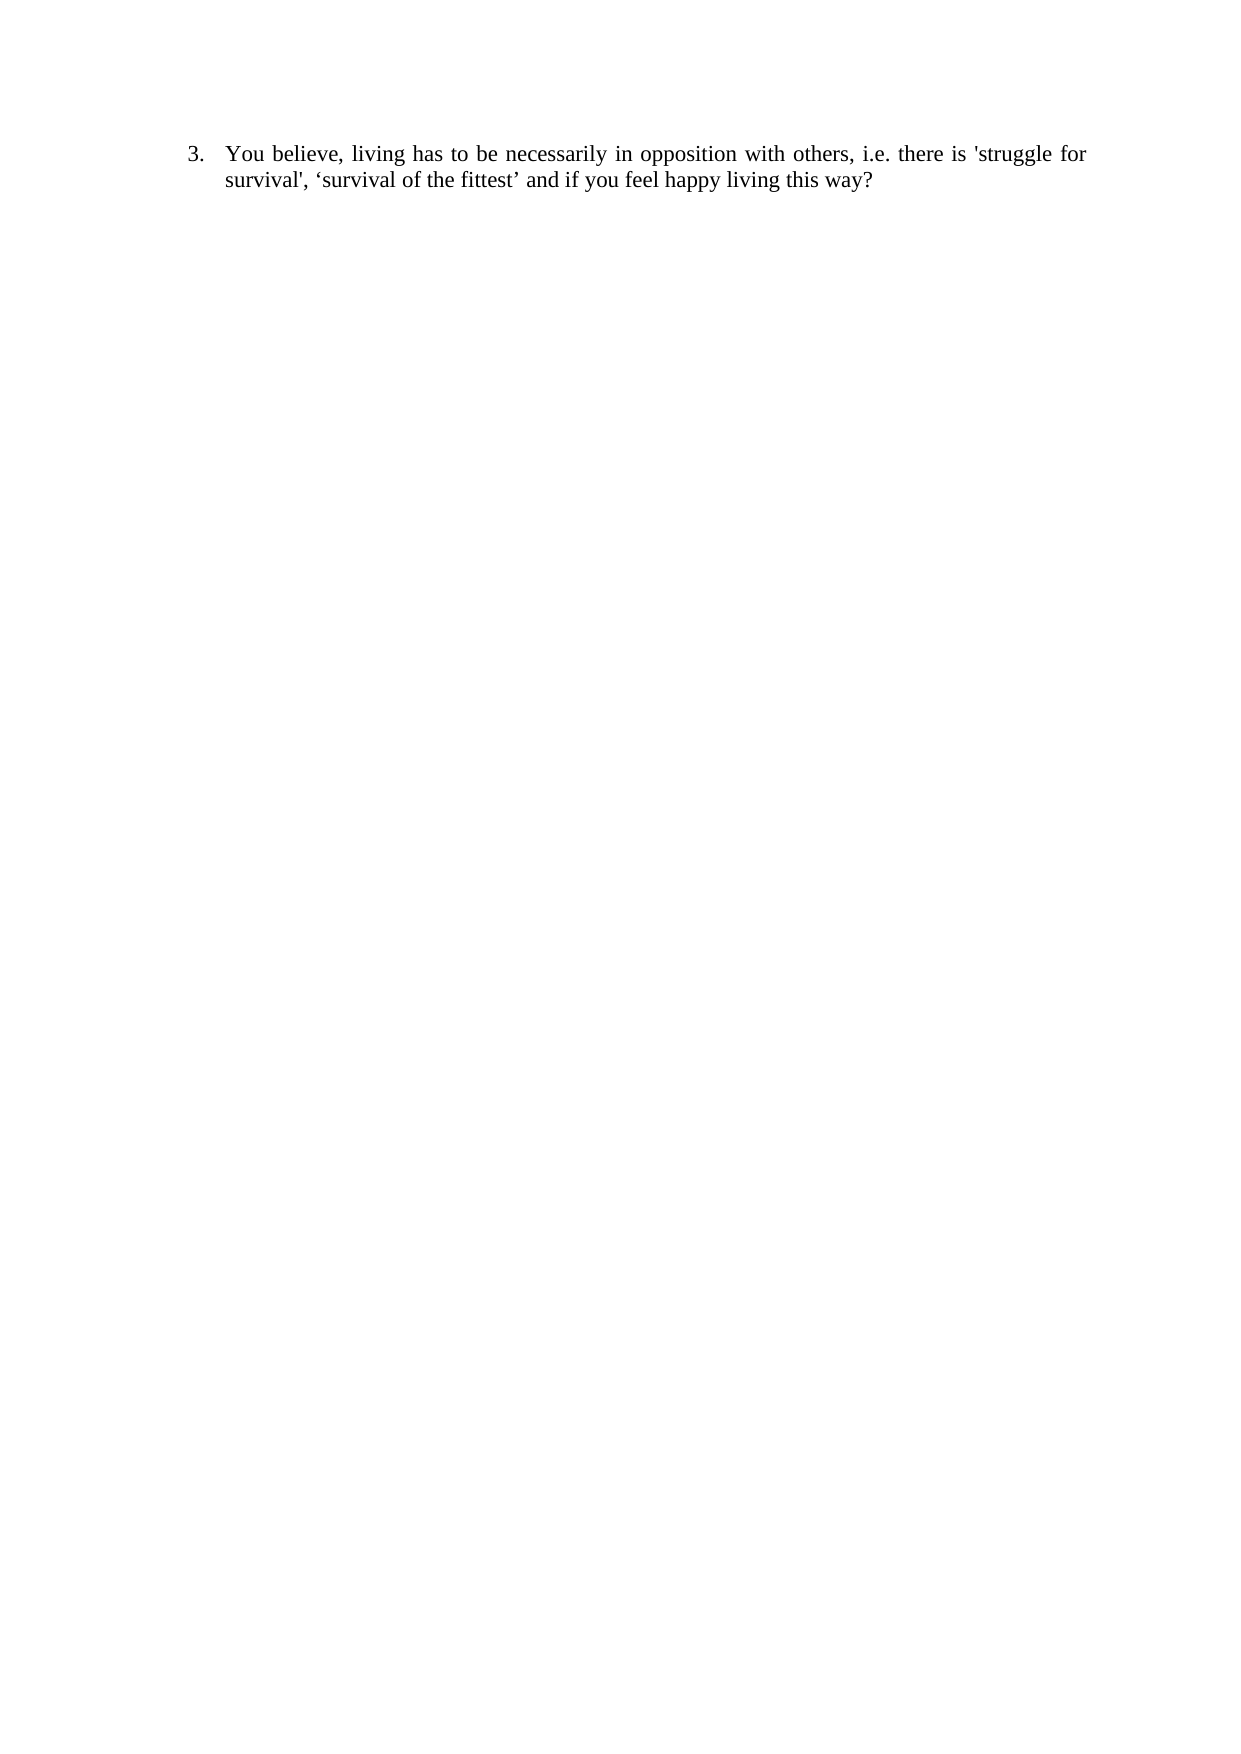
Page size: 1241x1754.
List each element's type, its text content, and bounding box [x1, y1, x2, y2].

list You believe, living has to be necessarily in opposition with others, i.e. there is 'struggle for survival', ‘survival of the fittest’ and if you feel happy living this way? [187, 139, 1090, 192]
